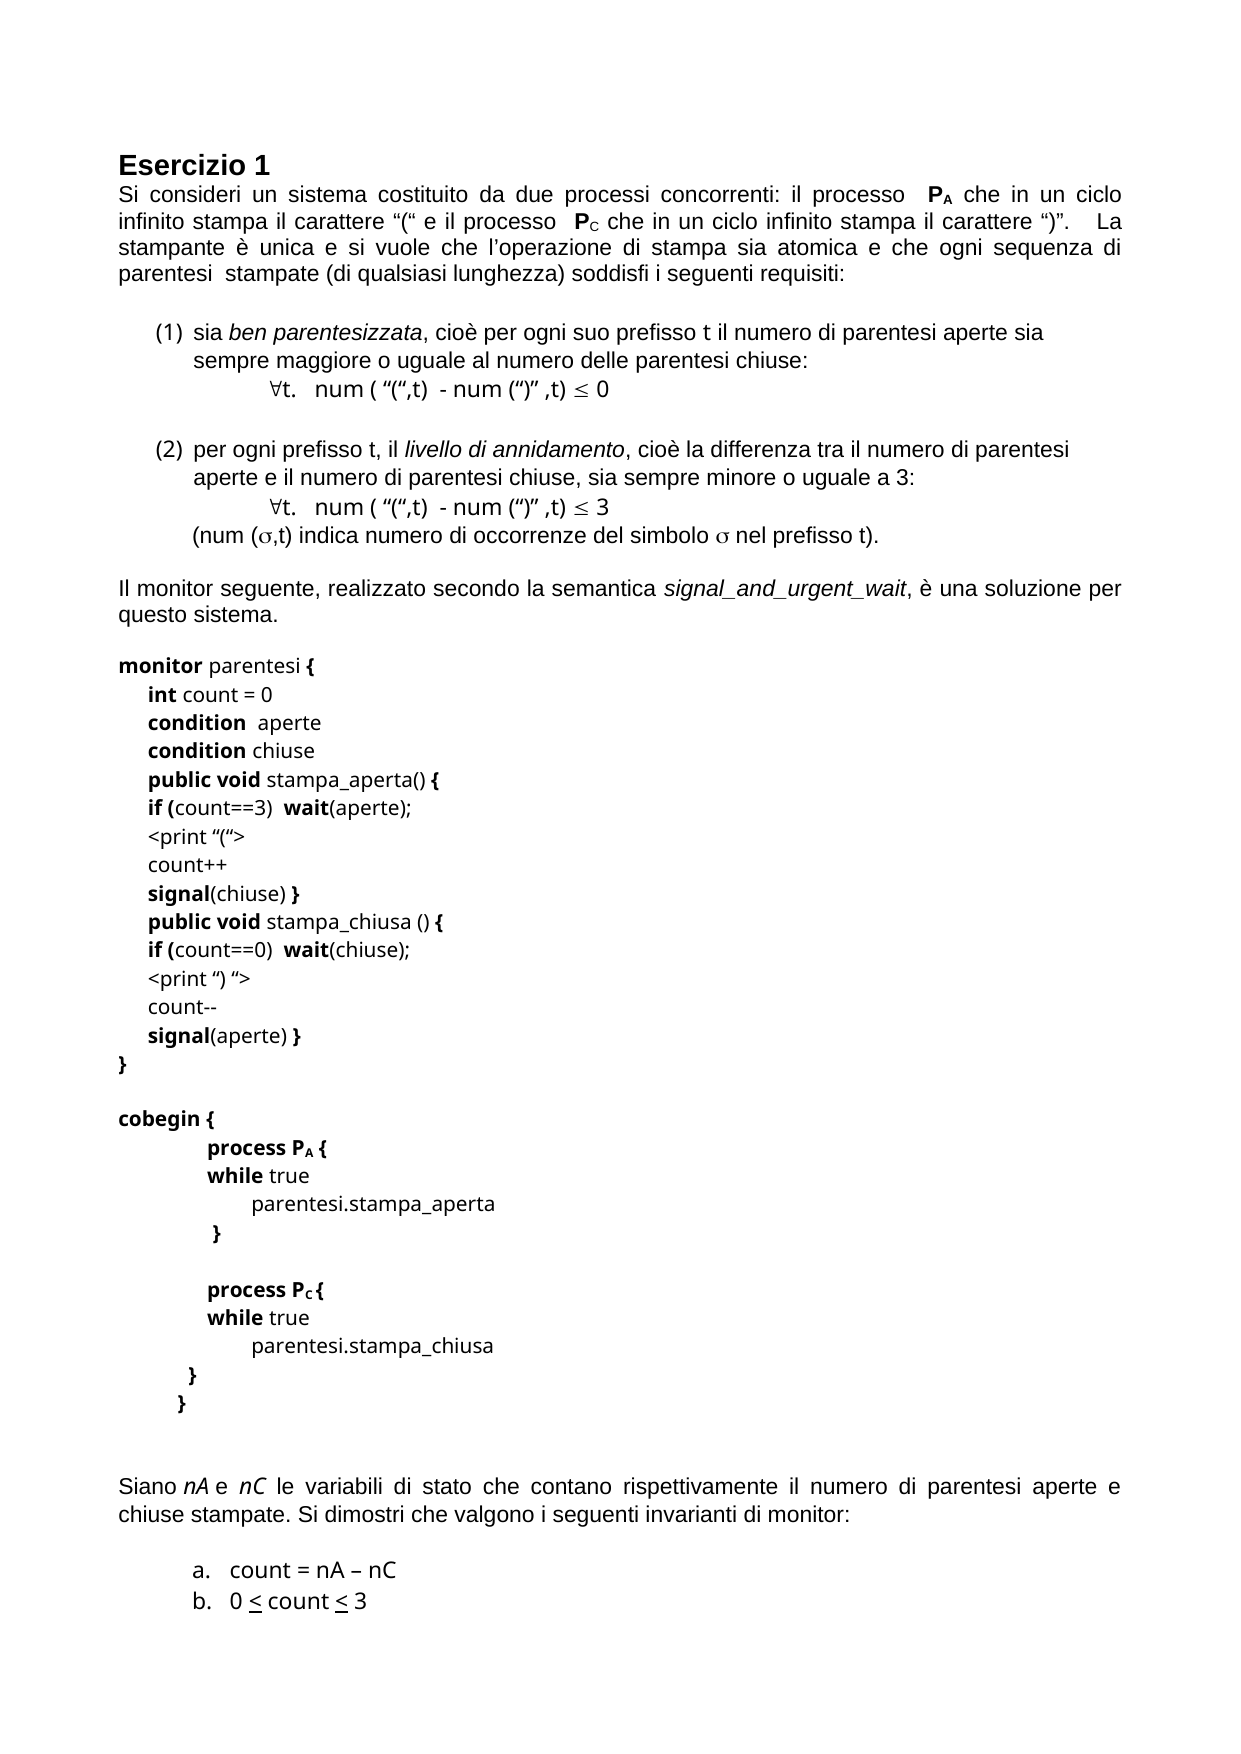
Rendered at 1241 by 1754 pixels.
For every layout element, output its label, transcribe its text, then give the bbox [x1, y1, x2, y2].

text if (count==3) wait(aperte); [148, 793, 1122, 822]
text } [177, 1360, 1122, 1388]
text } [118, 1049, 1122, 1078]
text public void stampa_aperta() { [148, 765, 1122, 793]
text condition chiuse [148, 737, 1122, 765]
list count = nA – nC [192, 1554, 1122, 1585]
text process PC { [207, 1275, 1122, 1303]
text } [177, 1388, 1122, 1417]
text <print “(“> [148, 822, 1122, 850]
text while true [207, 1161, 1122, 1189]
text parentesi.stampa_chiusa [207, 1332, 1122, 1360]
list 0 < count < 3 [192, 1585, 1122, 1616]
text condition aperte [148, 708, 1122, 737]
text t. num ( “(“,t) - num (“)” ,t) 0 [193, 373, 1122, 404]
text Siano nA e nC le variabili di stato che contano rispettivamente il numero di parentesi aperte e chiuse stampate. Si dimostri che valgono i seguenti invarianti di monitor: [118, 1470, 1122, 1527]
list sia ben parentesizzata, cioè per ogni suo prefisso t il numero di parentesi aperte sia sempre maggiore o uguale al numero delle parentesi chiuse: [156, 315, 1122, 373]
text cobegin { [118, 1104, 1122, 1133]
text process PA { [207, 1133, 1122, 1161]
subtitle Esercizio 1 [118, 148, 1122, 181]
text Si consideri un sistema costituito da due processi concorrenti: il processo PA che in un ciclo infinito stampa il carattere “(“ e il processo PC che in un ciclo infinito stampa il carattere “)”. La stampante è unica e si vuole che l’operazione di stampa sia atomica e che ogni sequenza di parentesi stampate (di qualsiasi lunghezza) soddisfi i seguenti requisiti: [118, 181, 1122, 287]
text t. num ( “(“,t) - num (“)” ,t) 3 [193, 491, 1122, 522]
text signal(chiuse) } [148, 879, 1122, 907]
text Il monitor seguente, realizzato secondo la semantica signal_and_urgent_wait, è una soluzione per questo sistema. [118, 574, 1122, 627]
text (num (,t) indica numero di occorrenze del simbolo nel prefisso t). [192, 522, 1122, 548]
text monitor parentesi { [118, 651, 1122, 680]
text count-- [148, 992, 1122, 1021]
list per ogni prefisso t, il livello di annidamento, cioè la differenza tra il numero di parentesi aperte e il numero di parentesi chiuse, sia sempre minore o uguale a 3: [156, 433, 1122, 491]
text if (count==0) wait(chiuse); [148, 936, 1122, 964]
text int count = 0 [148, 680, 1122, 708]
text <print “) “> [148, 964, 1122, 992]
text while true [207, 1303, 1122, 1332]
text signal(aperte) } [148, 1021, 1122, 1049]
text } [207, 1218, 1122, 1246]
text parentesi.stampa_aperta [207, 1189, 1122, 1218]
text count++ [148, 850, 1122, 879]
text public void stampa_chiusa () { [148, 907, 1122, 936]
